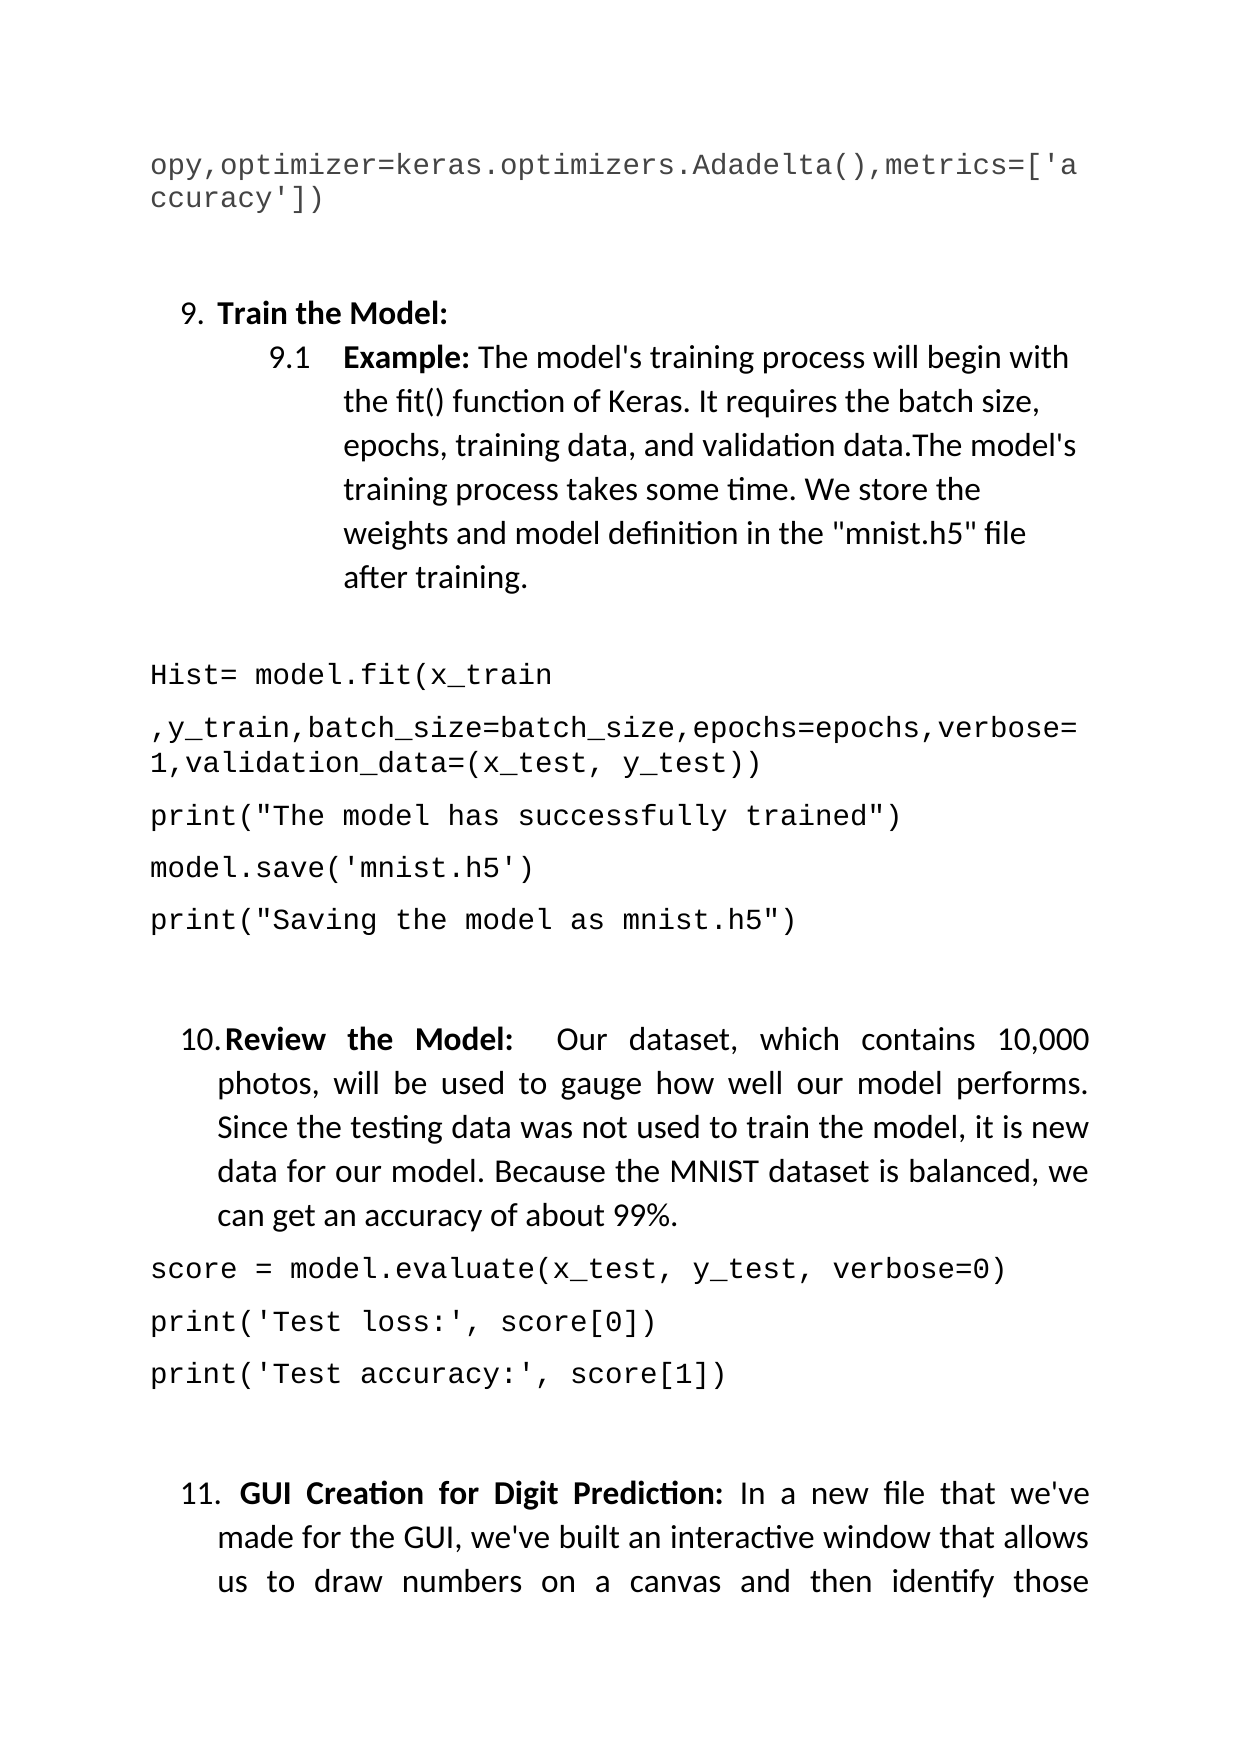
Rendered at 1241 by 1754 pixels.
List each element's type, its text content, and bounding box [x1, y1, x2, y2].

list Example: The model's training process will begin with the fit() function of Keras. It requires the batch size, epochs, training data, and validation data.The model's training process takes some time. We store the weights and model definition in the "mnist.h5" file after training. [268, 336, 1090, 597]
text Hist= model.fit(x_train [150, 660, 1090, 693]
text print("The model has successfully trained") [150, 801, 1090, 834]
text print('Test accuracy:', score[1]) [150, 1359, 1090, 1392]
text score = model.evaluate(x_test, y_test, verbose=0) [150, 1254, 1090, 1288]
text print('Test loss:', score[0]) [150, 1307, 1090, 1340]
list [179, 1472, 1090, 1601]
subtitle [150, 150, 1090, 216]
list Train the Model: [179, 292, 1090, 333]
text print("Saving the model as mnist.h5") [150, 905, 1090, 938]
text model.save('mnist.h5') [150, 853, 1090, 886]
list Review the Model: Our dataset, which contains 10,000 photos, will be used to gauge how well our model performs. Since the testing data was not used to train the model, it is new data for our model. Because the MNIST dataset is balanced, we can get an accuracy of about 99%. [179, 1018, 1090, 1235]
text ,y_train,batch_size=batch_size,epochs=epochs,verbose=1,validation_data=(x_test, y_test)) [150, 713, 1090, 781]
